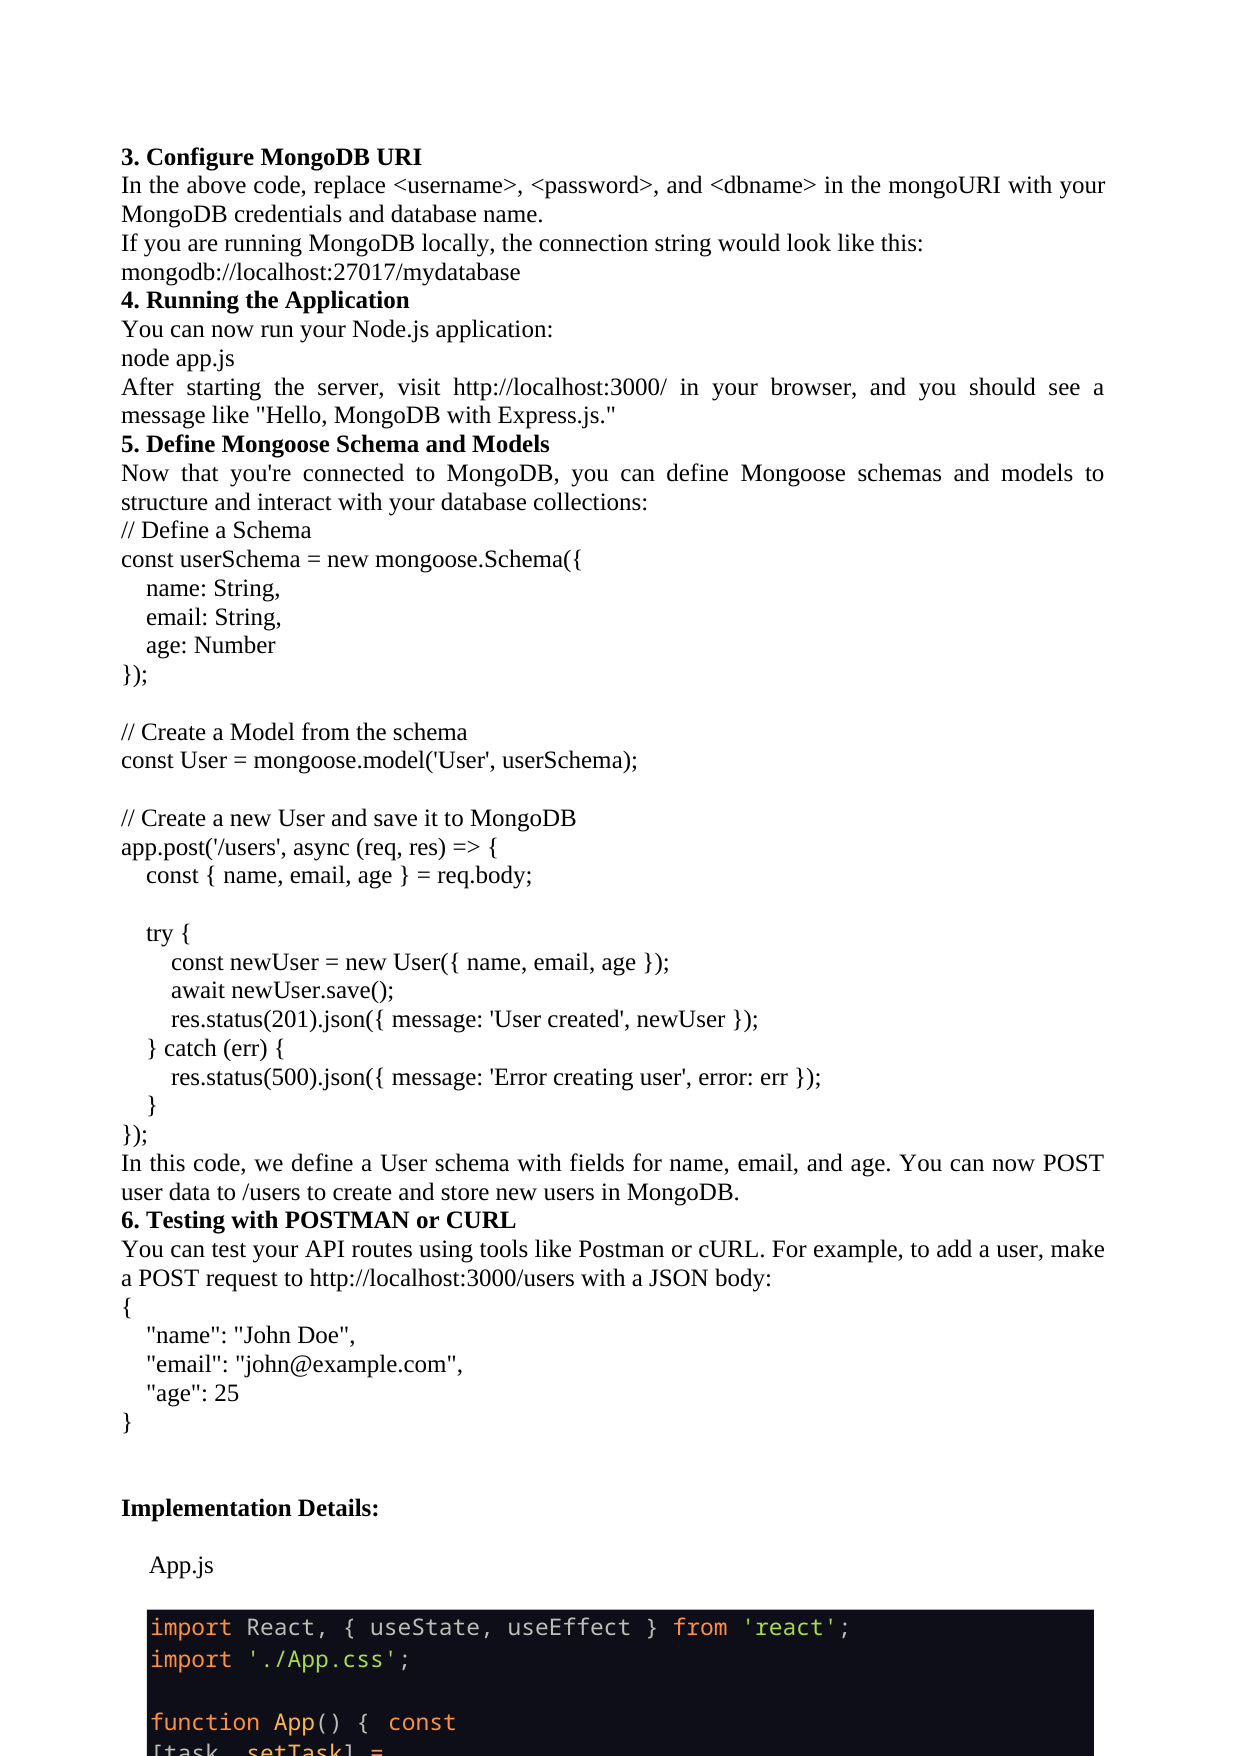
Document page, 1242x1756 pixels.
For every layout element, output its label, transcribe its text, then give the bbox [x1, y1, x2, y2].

text 3. Configure MongoDB URI [121, 142, 1106, 170]
text In the above code, replace <username>, <password>, and <dbname> in the mongoURI with your MongoDB credentials and database name. [121, 170, 1106, 228]
text After starting the server, visit http://localhost:3000/ in your browser, and you should see a message like "Hello, MongoDB with Express.js." [121, 372, 1106, 429]
text const userSchema = new mongoose.Schema({ [121, 544, 1106, 573]
text name: String, [121, 573, 1106, 602]
text You can test your API routes using tools like Postman or cURL. For example, to add a user, make a POST request to http://localhost:3000/users with a JSON body: [121, 1234, 1106, 1292]
text email: String, [121, 602, 1106, 630]
text // Define a Schema [121, 515, 1106, 544]
text // Create a Model from the schema [121, 717, 1106, 745]
text 4. Running the Application [121, 285, 1106, 314]
text await newUser.save(); [121, 975, 1106, 1004]
text }); [121, 1119, 1106, 1148]
text }); [121, 659, 1106, 688]
text Now that you're connected to MongoDB, you can define Mongoose schemas and models to structure and interact with your database collections: [121, 458, 1106, 515]
text { [121, 1292, 1106, 1320]
text try { [121, 918, 1106, 947]
text "name": "John Doe", [121, 1320, 1106, 1349]
text "email": "john@example.com", [121, 1349, 1106, 1378]
text If you are running MongoDB locally, the connection string would look like this: [121, 228, 1106, 257]
text You can now run your Node.js application: [121, 314, 1106, 343]
text 5. Define Mongoose Schema and Models [121, 429, 1106, 458]
text 6. Testing with POSTMAN or CURL [121, 1205, 1106, 1234]
text app.post('/users', async (req, res) => { [121, 832, 1106, 860]
text In this code, we define a User schema with fields for name, email, and age. You can now POST user data to /users to create and store new users in MongoDB. [121, 1148, 1106, 1205]
text App.js [149, 1550, 750, 1579]
text const { name, email, age } = req.body; [121, 860, 1106, 889]
text age: Number [121, 630, 1106, 659]
text const newUser = new User({ name, email, age }); [121, 947, 1106, 975]
text } [121, 1090, 1106, 1119]
text res.status(201).json({ message: 'User created', newUser }); [121, 1004, 1106, 1033]
text } [121, 1407, 1106, 1435]
text node app.js [121, 343, 1106, 372]
text "age": 25 [121, 1378, 1106, 1407]
text res.status(500).json({ message: 'Error creating user', error: err }); [121, 1062, 1106, 1090]
text mongodb://localhost:27017/mydatabase [121, 257, 1106, 285]
text } catch (err) { [121, 1033, 1106, 1062]
text // Create a new User and save it to MongoDB [121, 803, 1106, 832]
text Implementation Details: [121, 1493, 1162, 1522]
text const User = mongoose.model('User', userSchema); [121, 745, 1106, 774]
